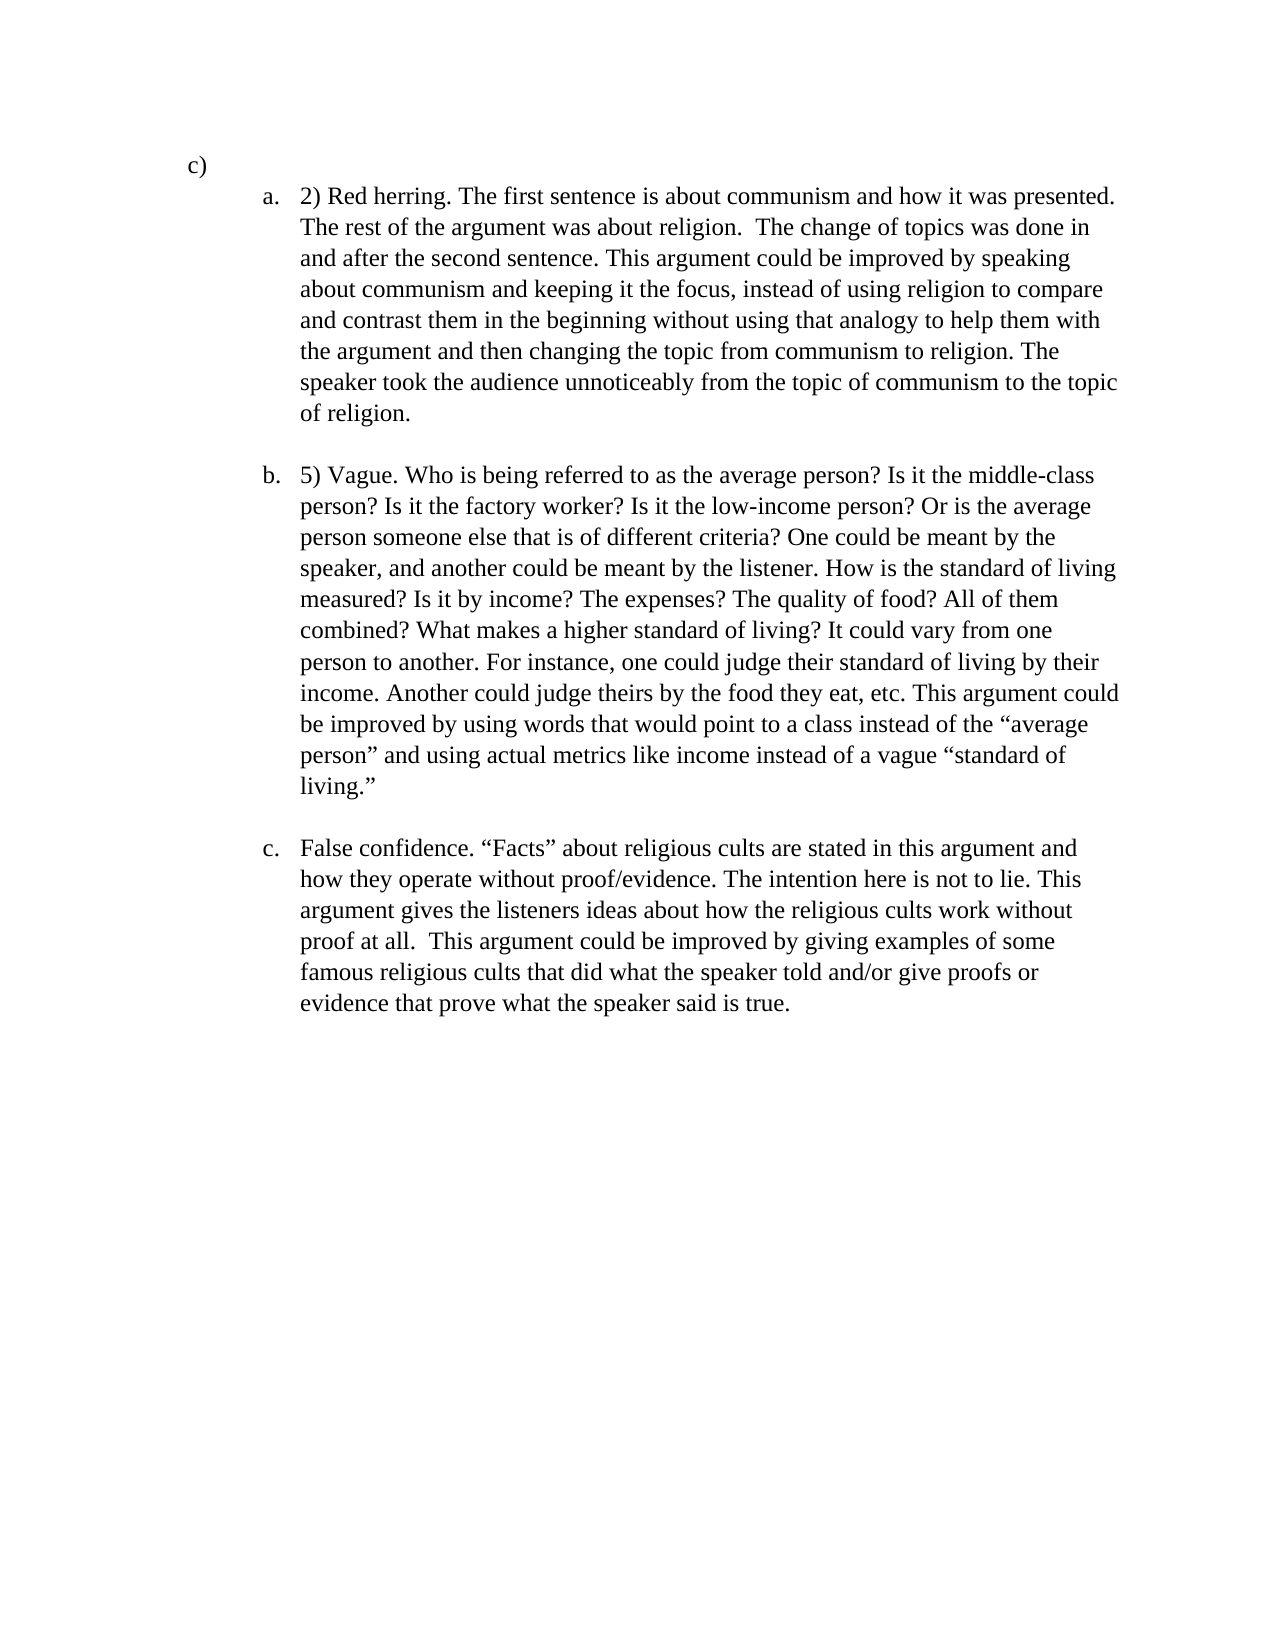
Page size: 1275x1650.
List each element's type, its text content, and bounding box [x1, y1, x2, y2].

list False confidence. “Facts” about religious cults are stated in this argument and how they operate without proof/evidence. The intention here is not to lie. This argument gives the listeners ideas about how the religious cults work without proof at all. This argument could be improved by giving examples of some famous religious cults that did what the speaker told and/or give proofs or evidence that prove what the speaker said is true. [262, 833, 1125, 1079]
list 2) Red herring. The first sentence is about communism and how it was presented. The rest of the argument was about religion. The change of topics was done in and after the second sentence. This argument could be improved by speaking about communism and keeping it the focus, instead of using religion to compare and contrast them in the beginning without using that analogy to help them with the argument and then changing the topic from communism to religion. The speaker took the audience unnoticeably from the topic of communism to the topic of religion. [262, 181, 1125, 458]
list 5) Vague. Who is being referred to as the average person? Is it the middle-class person? Is it the factory worker? Is it the low-income person? Or is the average person someone else that is of different criteria? One could be meant by the speaker, and another could be meant by the listener. How is the standard of living measured? Is it by income? The expenses? The quality of food? All of them combined? What makes a higher standard of living? It could vary from one person to another. For instance, one could judge their standard of living by their income. Another could judge theirs by the food they eat, etc. This argument could be improved by using words that would point to a class instead of the “average person” and using actual metrics like income instead of a vague “standard of living.” [262, 460, 1125, 831]
